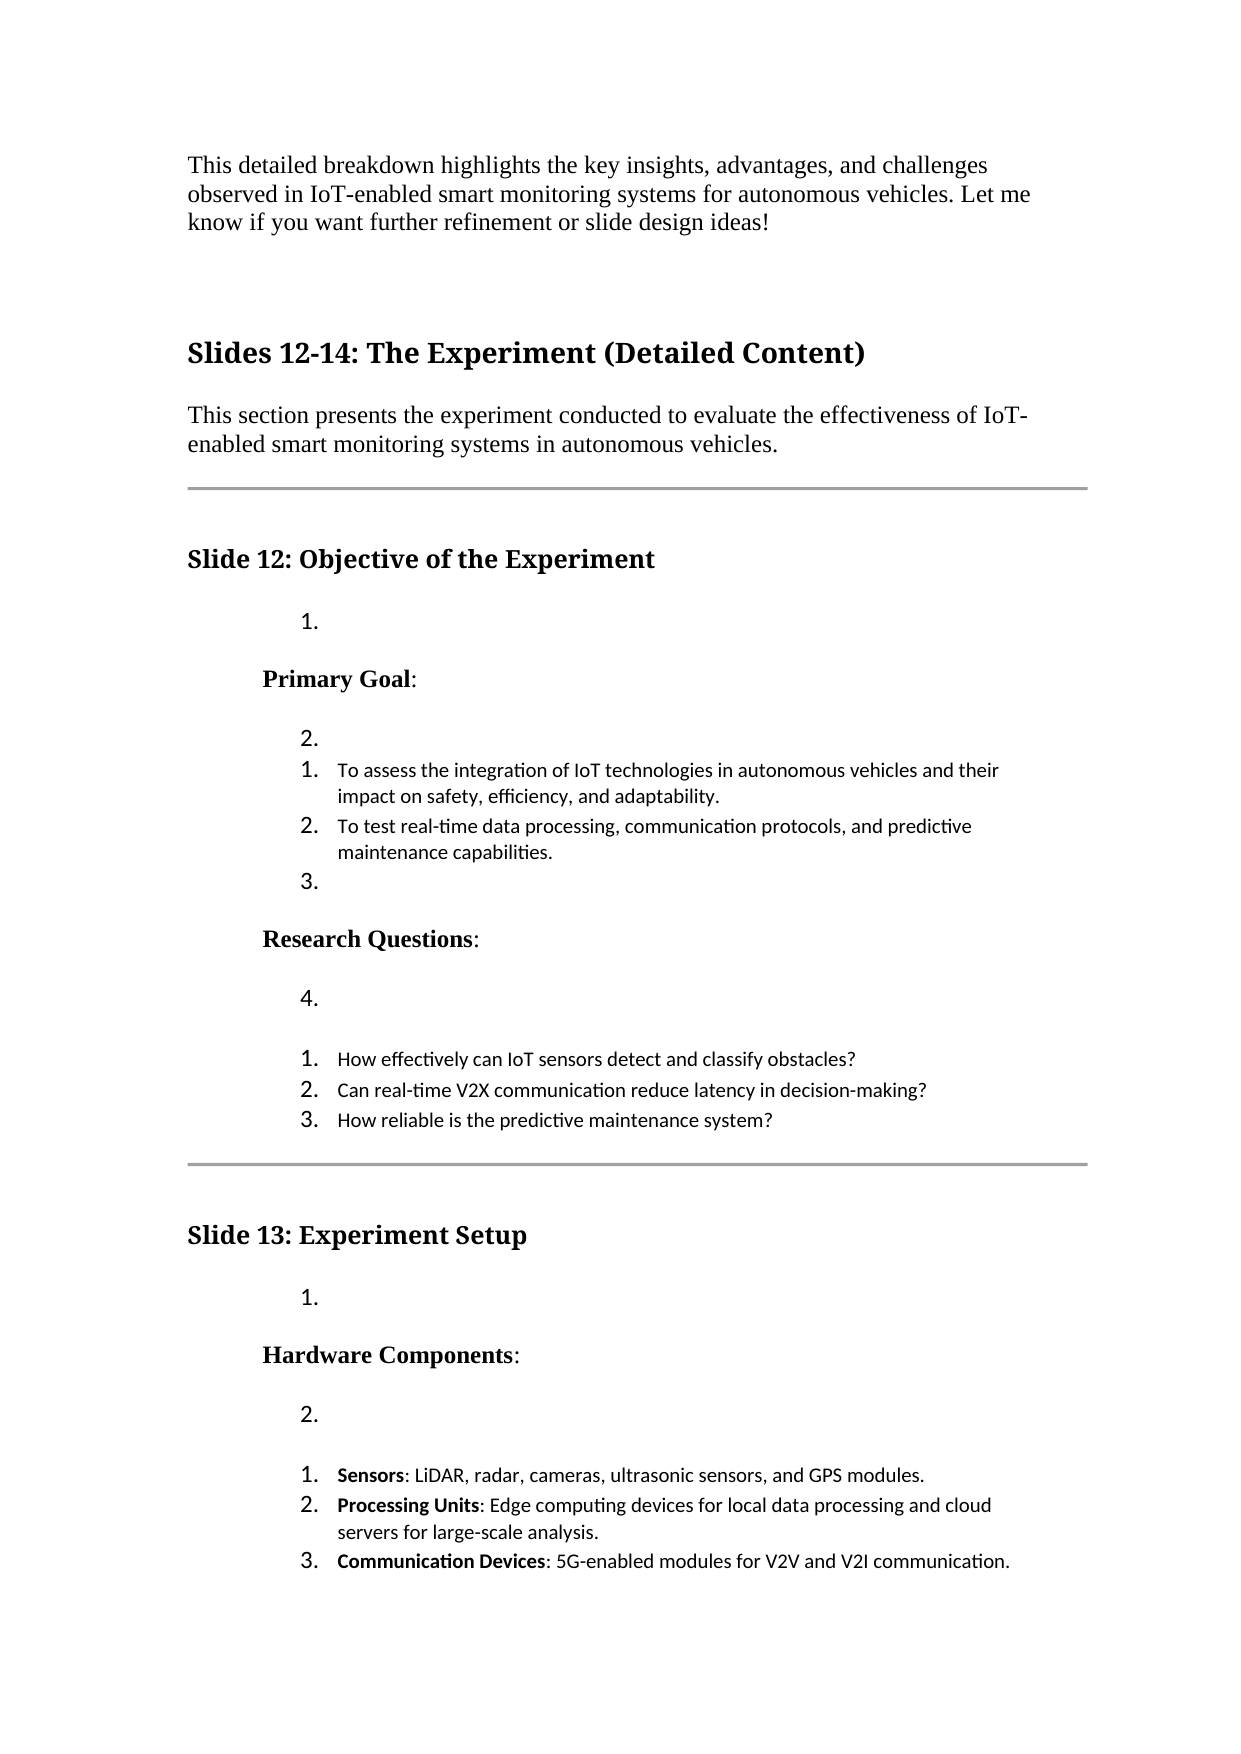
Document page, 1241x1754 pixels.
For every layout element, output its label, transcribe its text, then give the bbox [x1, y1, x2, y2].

list Sensors: LiDAR, radar, cameras, ultrasonic sensors, and GPS modules. [300, 1458, 1053, 1488]
text Primary Goal: [262, 664, 1053, 693]
list How effectively can IoT sensors detect and classify obstacles? [300, 1042, 1053, 1073]
text This section presents the experiment conducted to evaluate the effectiveness of IoT-enabled smart monitoring systems in autonomous vehicles. [187, 400, 1053, 458]
text Hardware Components: [262, 1340, 1053, 1369]
text Research Questions: [262, 924, 1053, 953]
list To test real-time data processing, communication protocols, and predictive maintenance capabilities. [300, 809, 1053, 865]
list Communication Devices: 5G-enabled modules for V2V and V2I communication. [300, 1544, 1053, 1575]
list To assess the integration of IoT technologies in autonomous vehicles and their impact on safety, efficiency, and adaptability. [300, 753, 1053, 809]
list Processing Units: Edge computing devices for local data processing and cloud servers for large-scale analysis. [300, 1488, 1053, 1544]
subtitle Slides 12-14: The Experiment (Detailed Content) [187, 333, 1053, 371]
list How reliable is the predictive maintenance system? [300, 1103, 1053, 1134]
subtitle Slide 12: Objective of the Experiment [187, 542, 1053, 576]
list Can real-time V2X communication reduce latency in decision-making? [300, 1073, 1053, 1103]
subtitle Slide 13: Experiment Setup [187, 1217, 1053, 1252]
text This detailed breakdown highlights the key insights, advantages, and challenges observed in IoT-enabled smart monitoring systems for autonomous vehicles. Let me know if you want further refinement or slide design ideas! [187, 150, 1053, 236]
